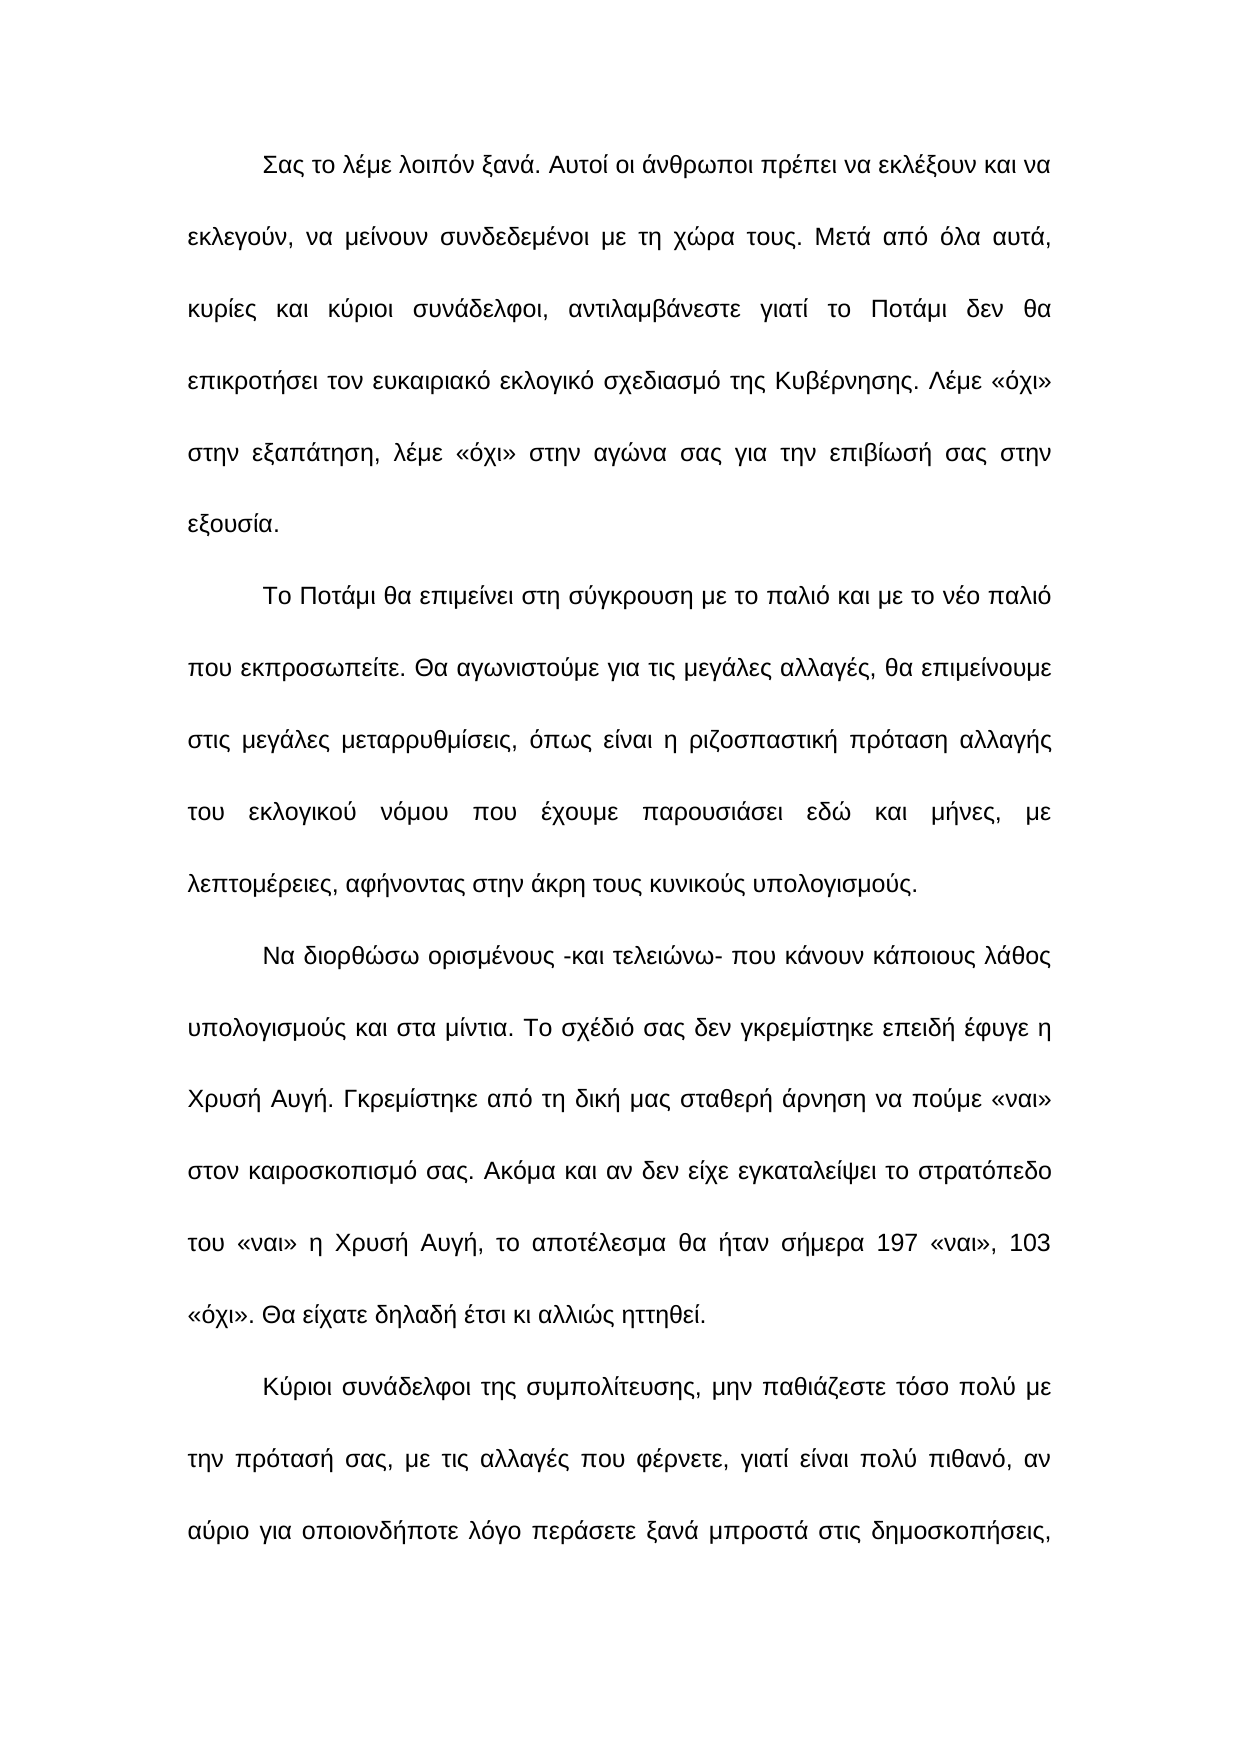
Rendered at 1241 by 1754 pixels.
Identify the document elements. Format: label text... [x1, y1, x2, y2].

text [187, 1372, 1053, 1544]
text Σας το λέμε λοιπόν ξανά. Αυτοί οι άνθρωποι πρέπει να εκλέξουν και να εκλεγούν, να μείνουν συνδεδεμένοι με τη χώρα τους. Μετά από όλα αυτά, κυρίες και κύριοι συνάδελφοι, αντιλαμβάνεστε γιατί το Ποτάμι δεν θα επικροτήσει τον ευκαιριακό εκλογικό σχεδιασμό της Κυβέρνησης. Λέμε «όχι» στην εξαπάτηση, λέμε «όχι» στην αγώνα σας για την επιβίωσή σας στην εξουσία. [187, 150, 1053, 538]
text Το Ποτάμι θα επιμείνει στη σύγκρουση με το παλιό και με το νέο παλιό που εκπροσωπείτε. Θα αγωνιστούμε για τις μεγάλες αλλαγές, θα επιμείνουμε στις μεγάλες μεταρρυθμίσεις, όπως είναι η ριζοσπαστική πρόταση αλλαγής του εκλογικού νόμου που έχουμε παρουσιάσει εδώ και μήνες, με λεπτομέρειες, αφήνοντας στην άκρη τους κυνικούς υπολογισμούς. [187, 581, 1053, 897]
text Να διορθώσω ορισμένους -και τελειώνω- που κάνουν κάποιους λάθος υπολογισμούς και στα μίντια. Το σχέδιό σας δεν γκρεμίστηκε επειδή έφυγε η Χρυσή Αυγή. Γκρεμίστηκε από τη δική μας σταθερή άρνηση να πούμε «ναι» στον καιροσκοπισμό σας. Ακόμα και αν δεν είχε εγκαταλείψει το στρατόπεδο του «ναι» η Χρυσή Αυγή, το αποτέλεσμα θα ήταν σήμερα 197 «ναι», 103 «όχι». Θα είχατε δηλαδή έτσι κι αλλιώς ηττηθεί. [187, 941, 1053, 1329]
